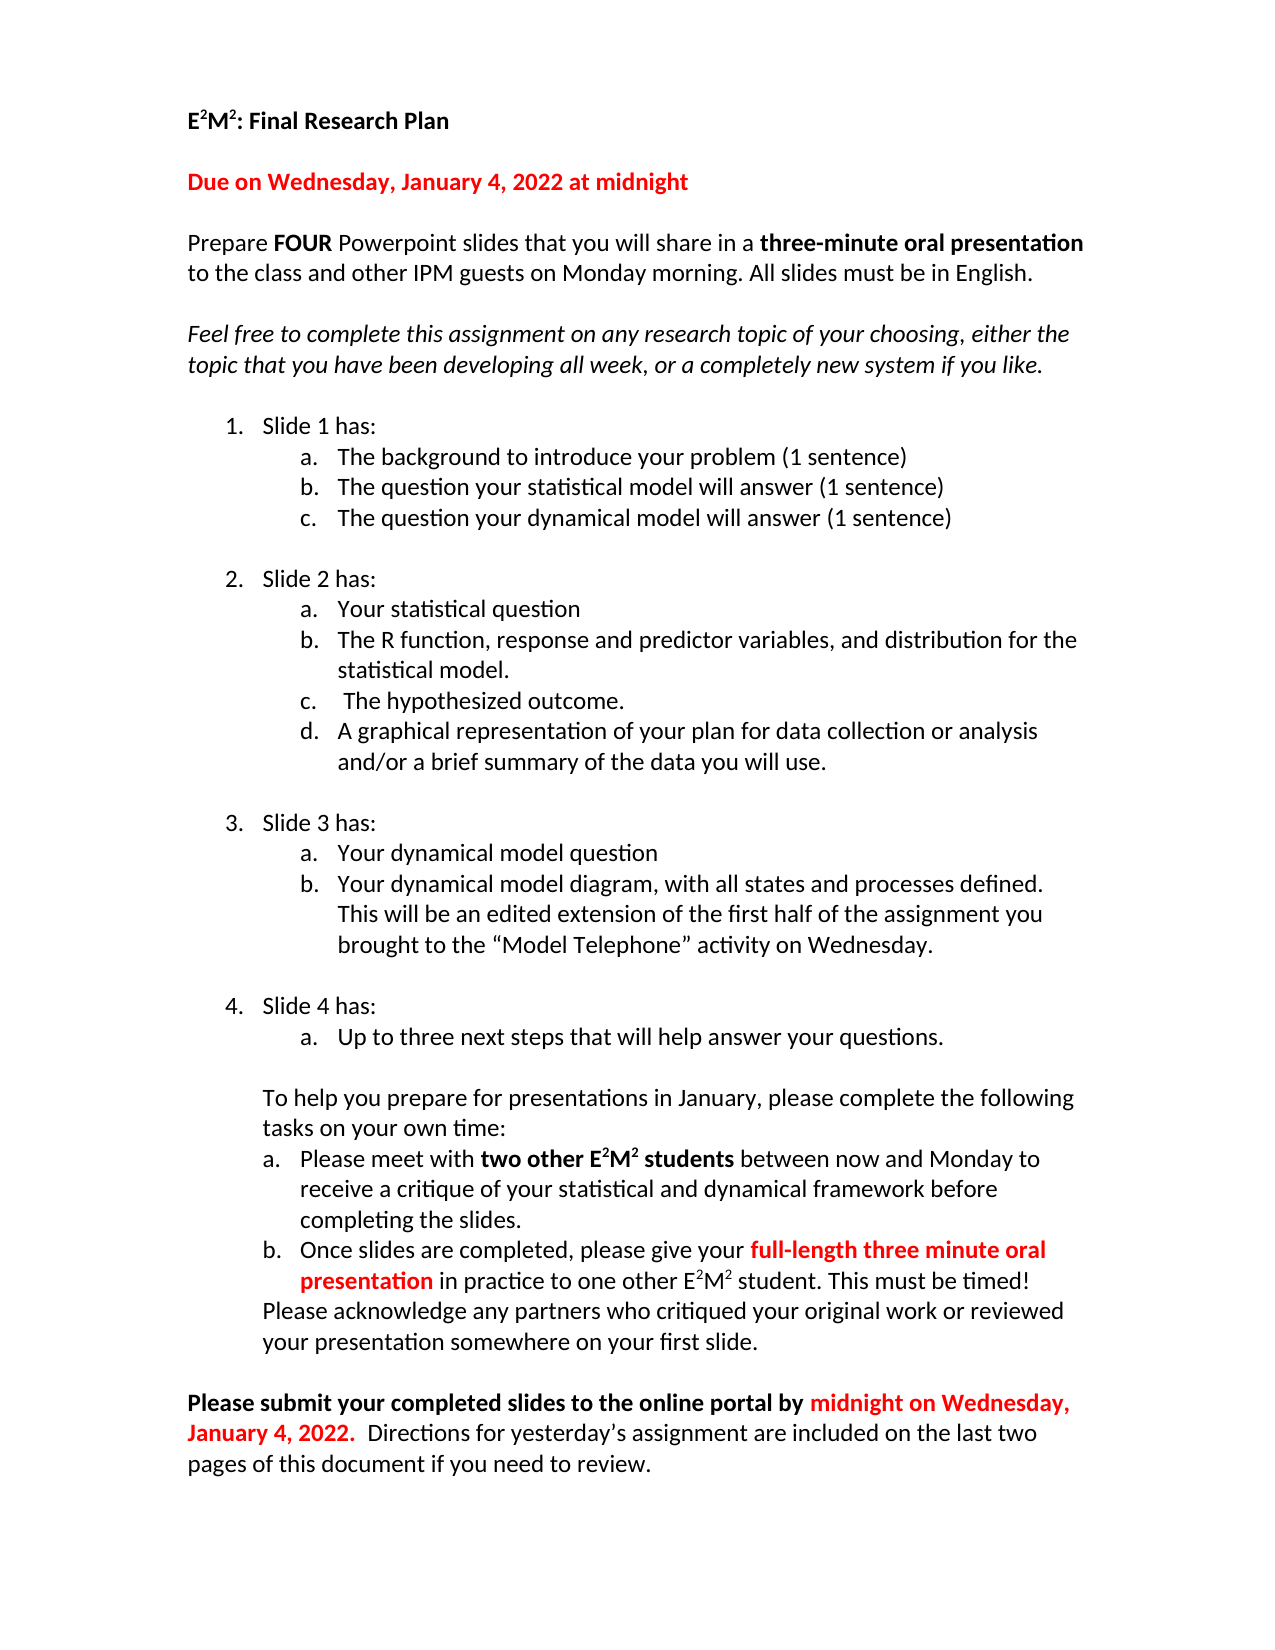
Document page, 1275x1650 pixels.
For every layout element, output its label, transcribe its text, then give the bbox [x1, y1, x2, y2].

list Slide 1 has: [225, 410, 1087, 441]
text Prepare FOUR Powerpoint slides that you will share in a three-minute oral presentation to the class and other IPM guests on Monday morning. All slides must be in English. [187, 227, 1087, 288]
list To help you prepare for presentations in January, please complete the following tasks on your own time: [262, 1082, 1087, 1143]
list The question your statistical model will answer (1 sentence) [300, 471, 1087, 502]
text E2M2: Final Research Plan [187, 105, 1087, 136]
list A graphical representation of your plan for data collection or analysis and/or a brief summary of the data you will use. [300, 715, 1087, 776]
list Your dynamical model question [300, 837, 1087, 868]
list Please meet with two other E2M2 students between now and Monday to receive a critique of your statistical and dynamical framework before completing the slides. [262, 1143, 1087, 1234]
list Please acknowledge any partners who critiqued your original work or reviewed your presentation somewhere on your first slide. [262, 1295, 1087, 1356]
list The question your dynamical model will answer (1 sentence) [300, 502, 1087, 532]
list Slide 4 has: [225, 990, 1087, 1021]
list The R function, response and predictor variables, and distribution for the statistical model. [300, 624, 1087, 685]
text Feel free to complete this assignment on any research topic of your choosing, either the topic that you have been developing all week, or a completely new system if you like. [187, 319, 1087, 380]
text Please submit your completed slides to the online portal by midnight on Wednesday, January 4, 2022. Directions for yesterday’s assignment are included on the last two pages of this document if you need to review. [187, 1387, 1087, 1478]
list Slide 2 has: [225, 563, 1087, 593]
text Due on Wednesday, January 4, 2022 at midnight [187, 166, 1087, 197]
list The hypothesized outcome. [300, 685, 1087, 715]
list Slide 3 has: [225, 807, 1087, 837]
list Your statistical question [300, 593, 1087, 624]
list Your dynamical model diagram, with all states and processes defined. This will be an edited extension of the first half of the assignment you brought to the “Model Telephone” activity on Wednesday. [300, 868, 1087, 959]
list Up to three next steps that will help answer your questions. [300, 1021, 1087, 1051]
list Once slides are completed, please give your full-length three minute oral presentation in practice to one other E2M2 student. This must be timed! [262, 1234, 1087, 1295]
list The background to introduce your problem (1 sentence) [300, 441, 1087, 471]
